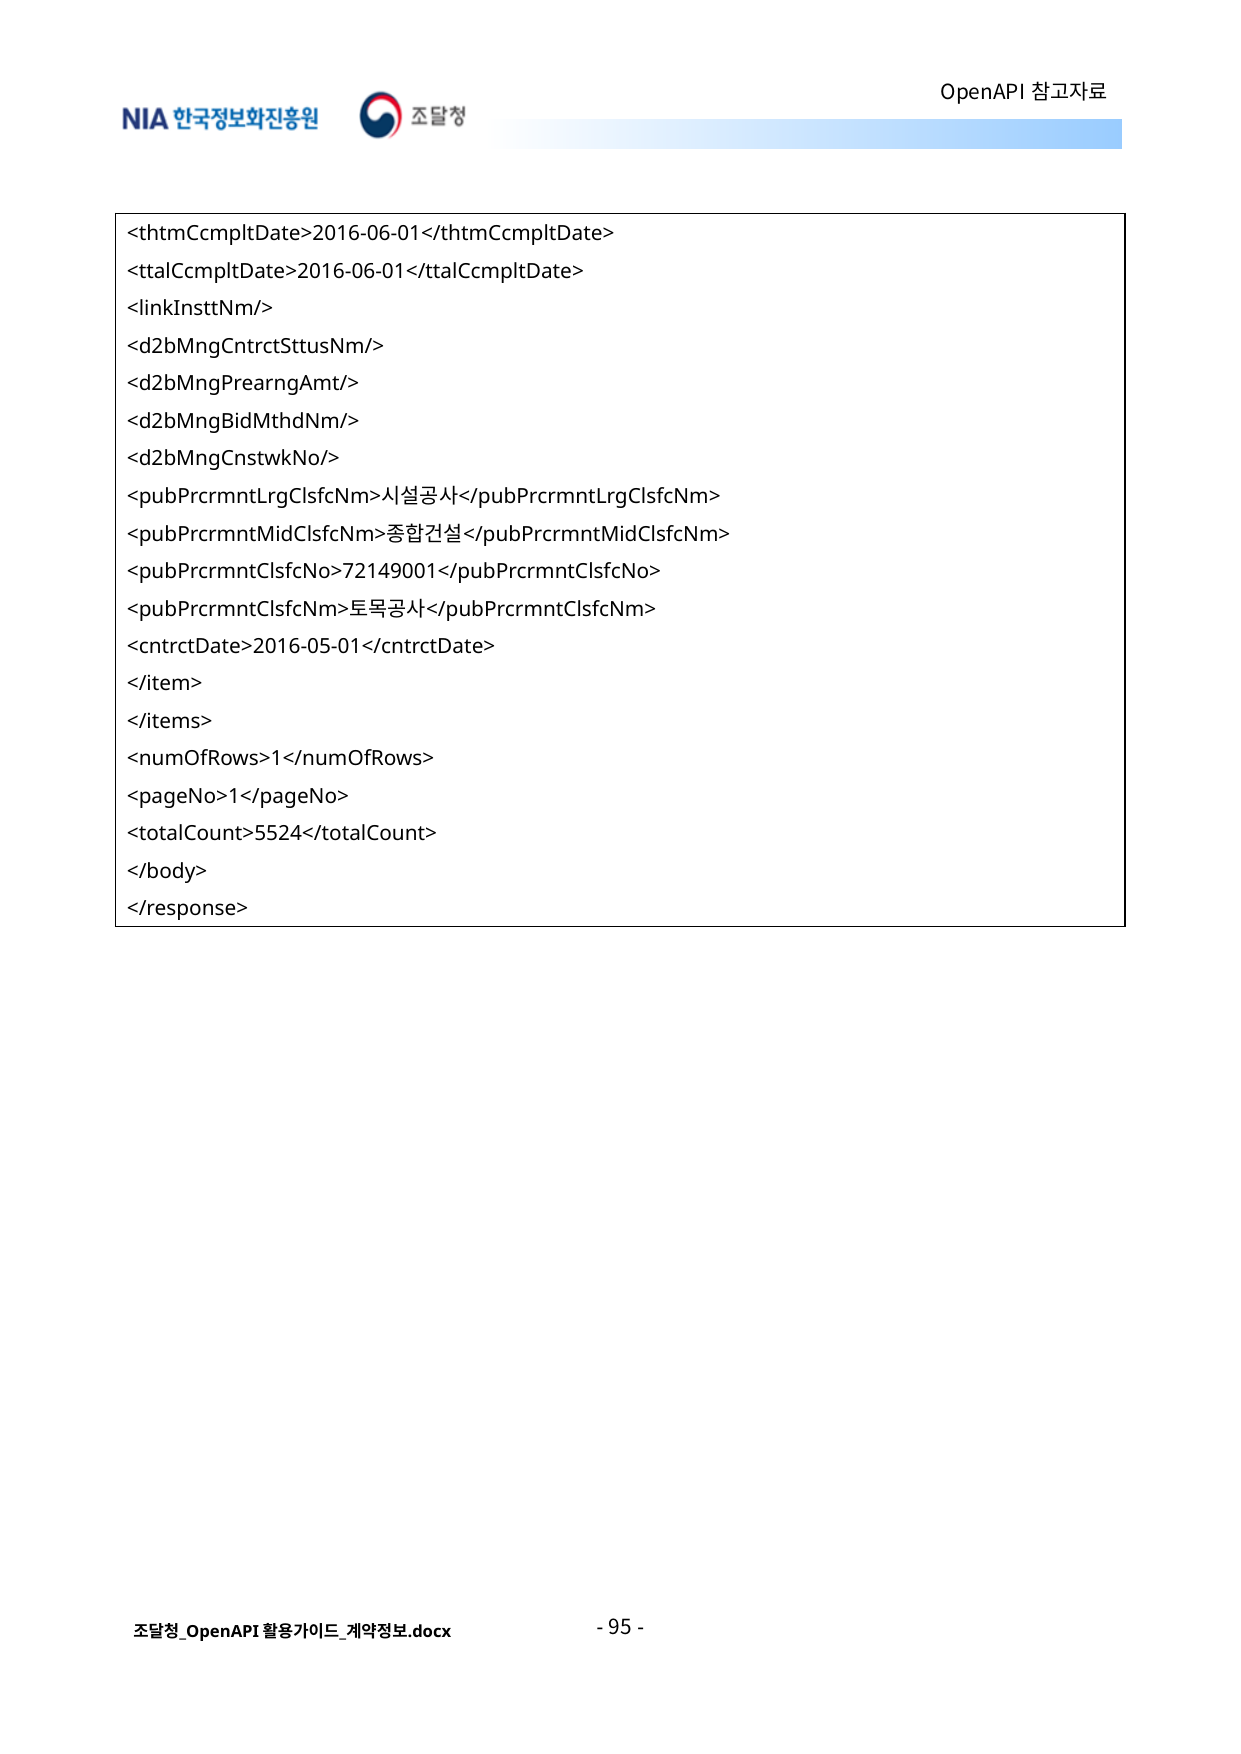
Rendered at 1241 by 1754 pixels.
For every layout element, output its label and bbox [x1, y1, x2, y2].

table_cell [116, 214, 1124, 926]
picture [118, 88, 472, 145]
